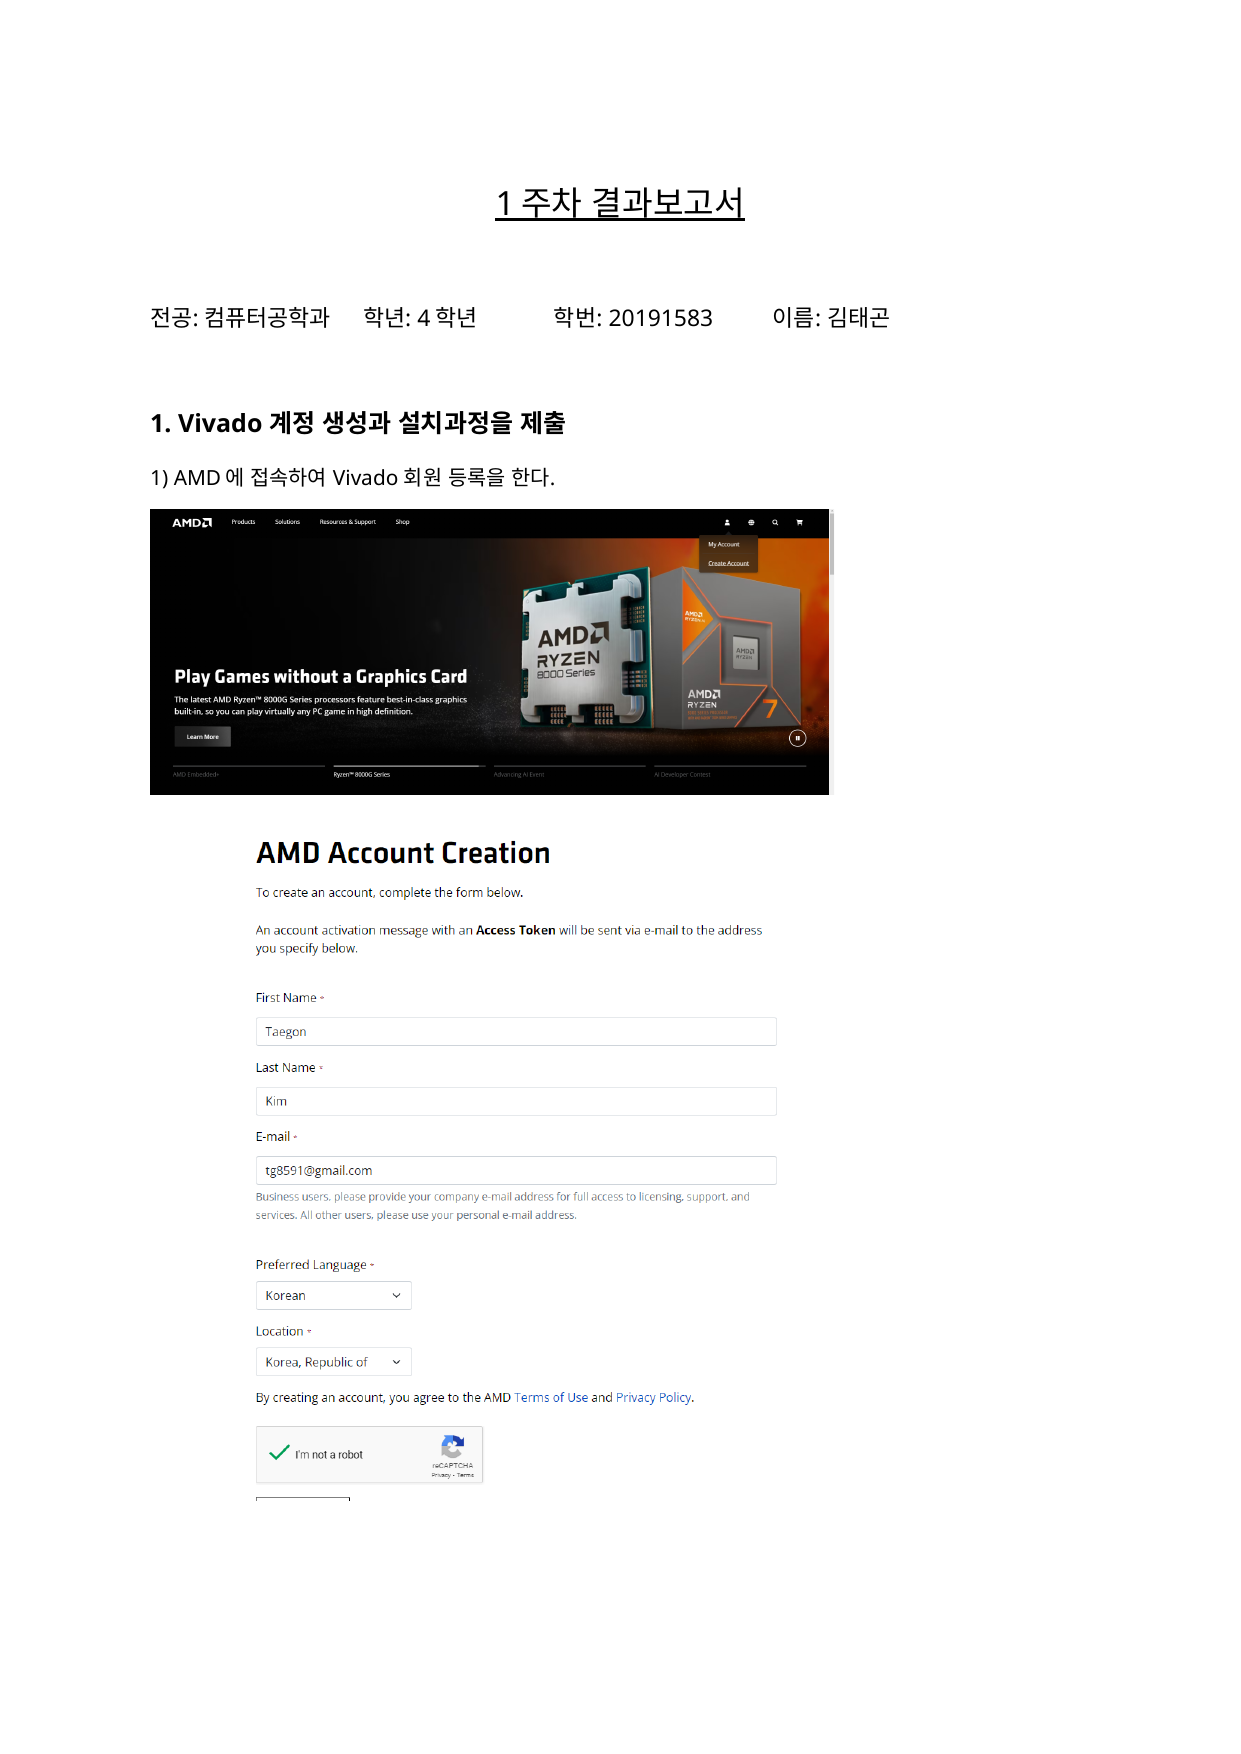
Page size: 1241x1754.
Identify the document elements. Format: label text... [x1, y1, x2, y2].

text 1. Vivado 계정 생성과 설치과정을 제출 [150, 403, 1090, 440]
text 1) AMD에 접속하여 Vivado 회원 등록을 한다. [150, 461, 1090, 492]
text 1주차 결과보고서 [150, 177, 1090, 226]
picture [150, 509, 835, 795]
text 전공: 컴퓨터공학과 학년: 4학년 학번: 20191583 이름: 김태곤 [150, 300, 1090, 333]
picture [150, 813, 852, 1501]
